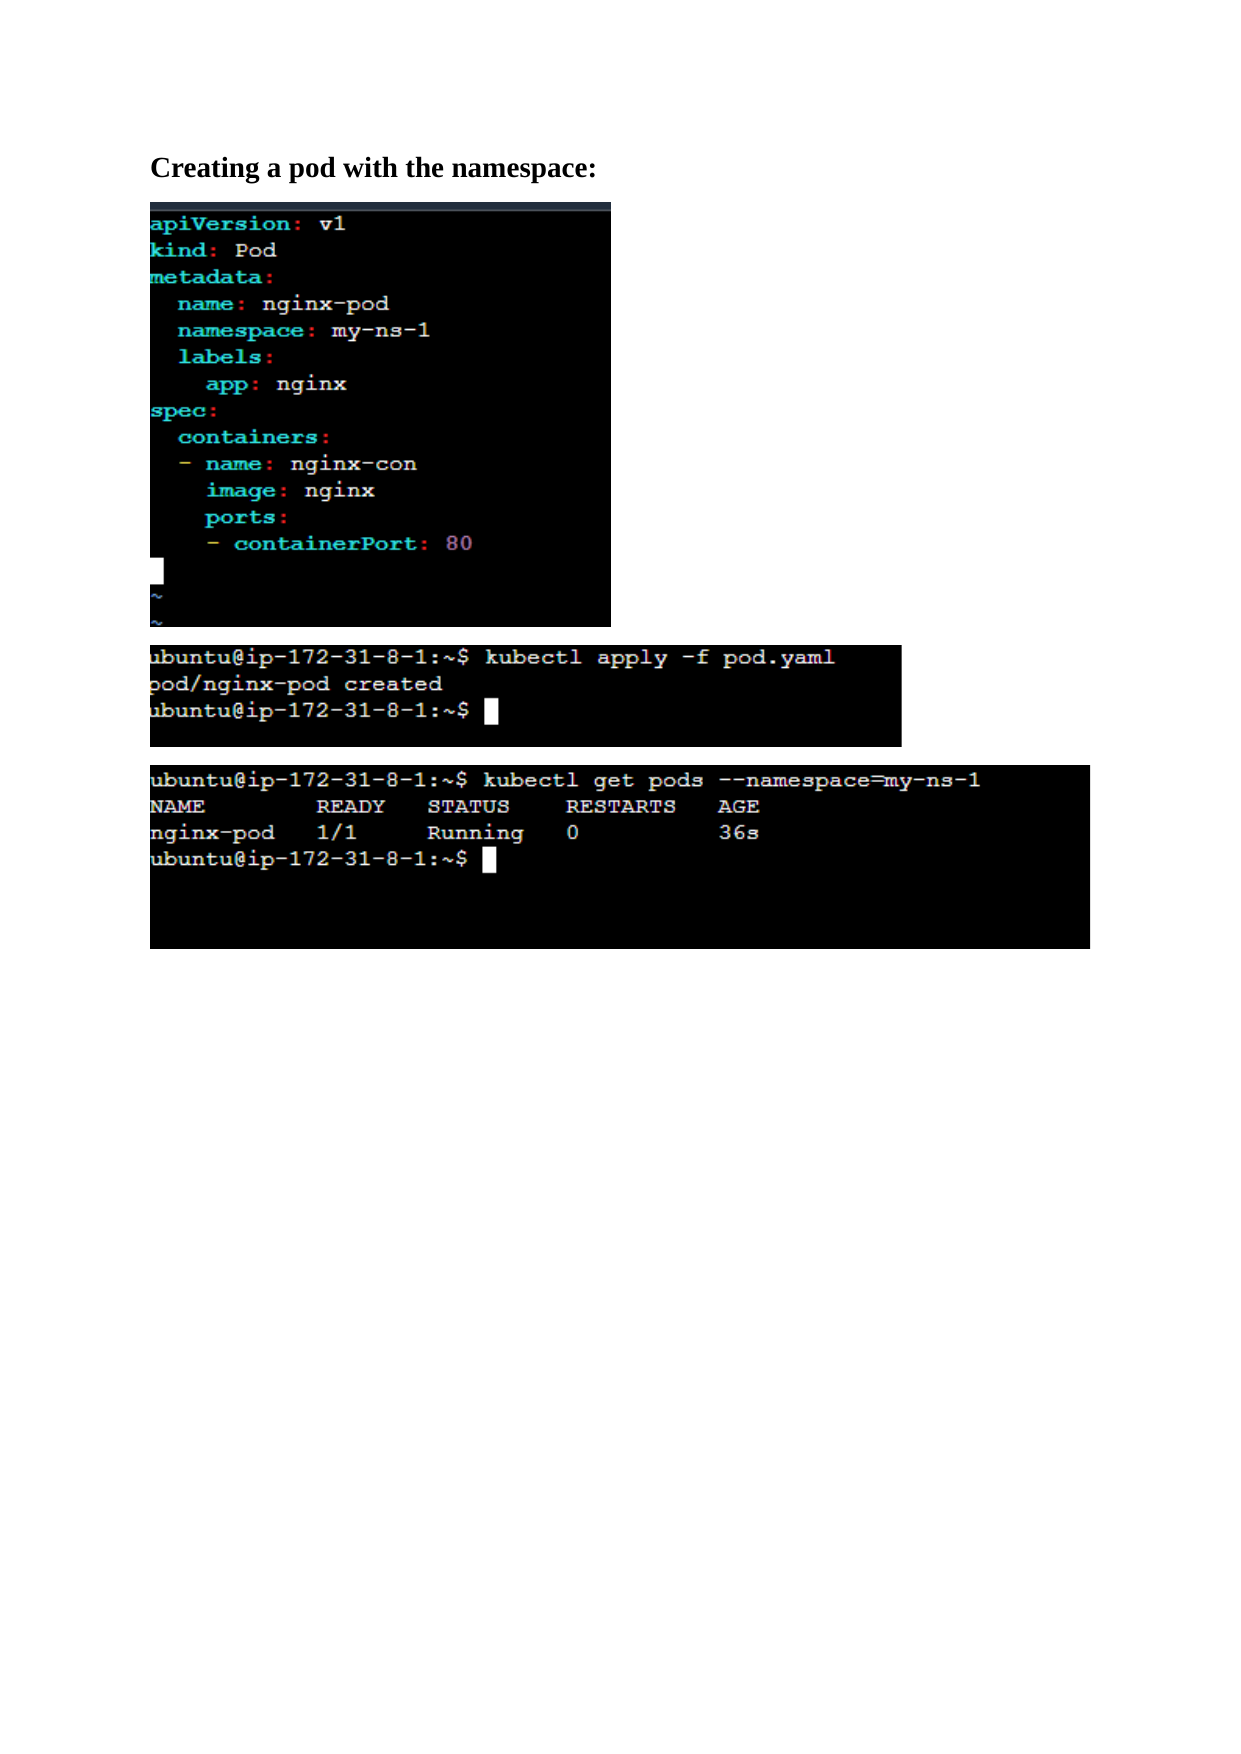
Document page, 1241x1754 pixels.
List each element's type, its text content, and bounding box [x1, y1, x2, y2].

picture [150, 765, 1091, 949]
picture [150, 645, 902, 747]
text Creating a pod with the namespace: [150, 150, 1090, 183]
picture [150, 202, 611, 627]
